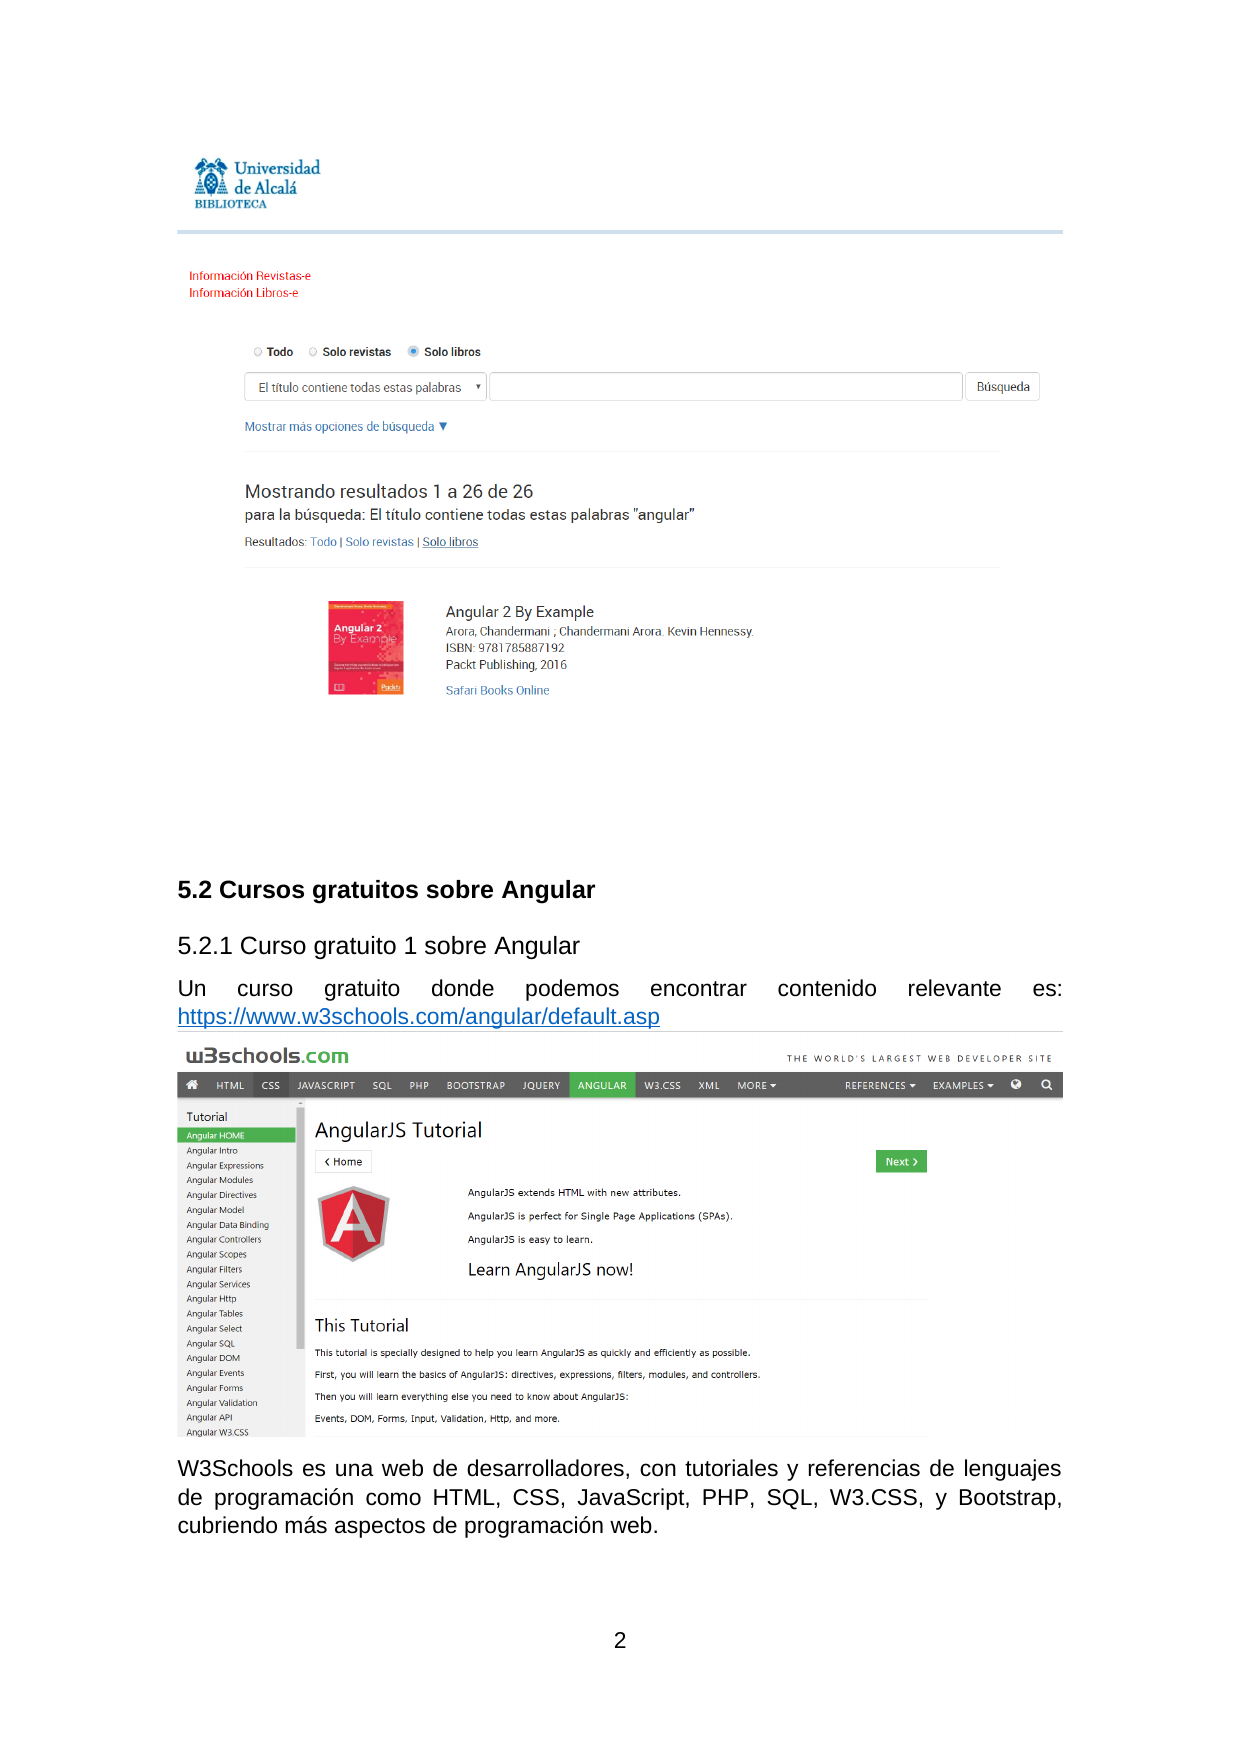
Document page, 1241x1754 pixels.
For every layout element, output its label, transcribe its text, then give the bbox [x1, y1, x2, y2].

text W3Schools es una web de desarrolladores, con tutoriales y referencias de lenguajes de programación como HTML, CSS, JavaScript, PHP, SQL, W3.CSS, y Bootstrap, cubriendo más aspectos de programación web. [177, 1455, 1063, 1538]
subtitle 5.2.1 Curso gratuito 1 sobre Angular [177, 931, 1063, 960]
text Un curso gratuito donde podemos encontrar contenido relevante es: https://www.w3schools.com/angular/default.asp [177, 975, 1063, 1031]
picture [177, 147, 1063, 713]
picture [177, 1031, 1063, 1437]
subtitle 5.2 Cursos gratuitos sobre Angular [177, 875, 1063, 904]
